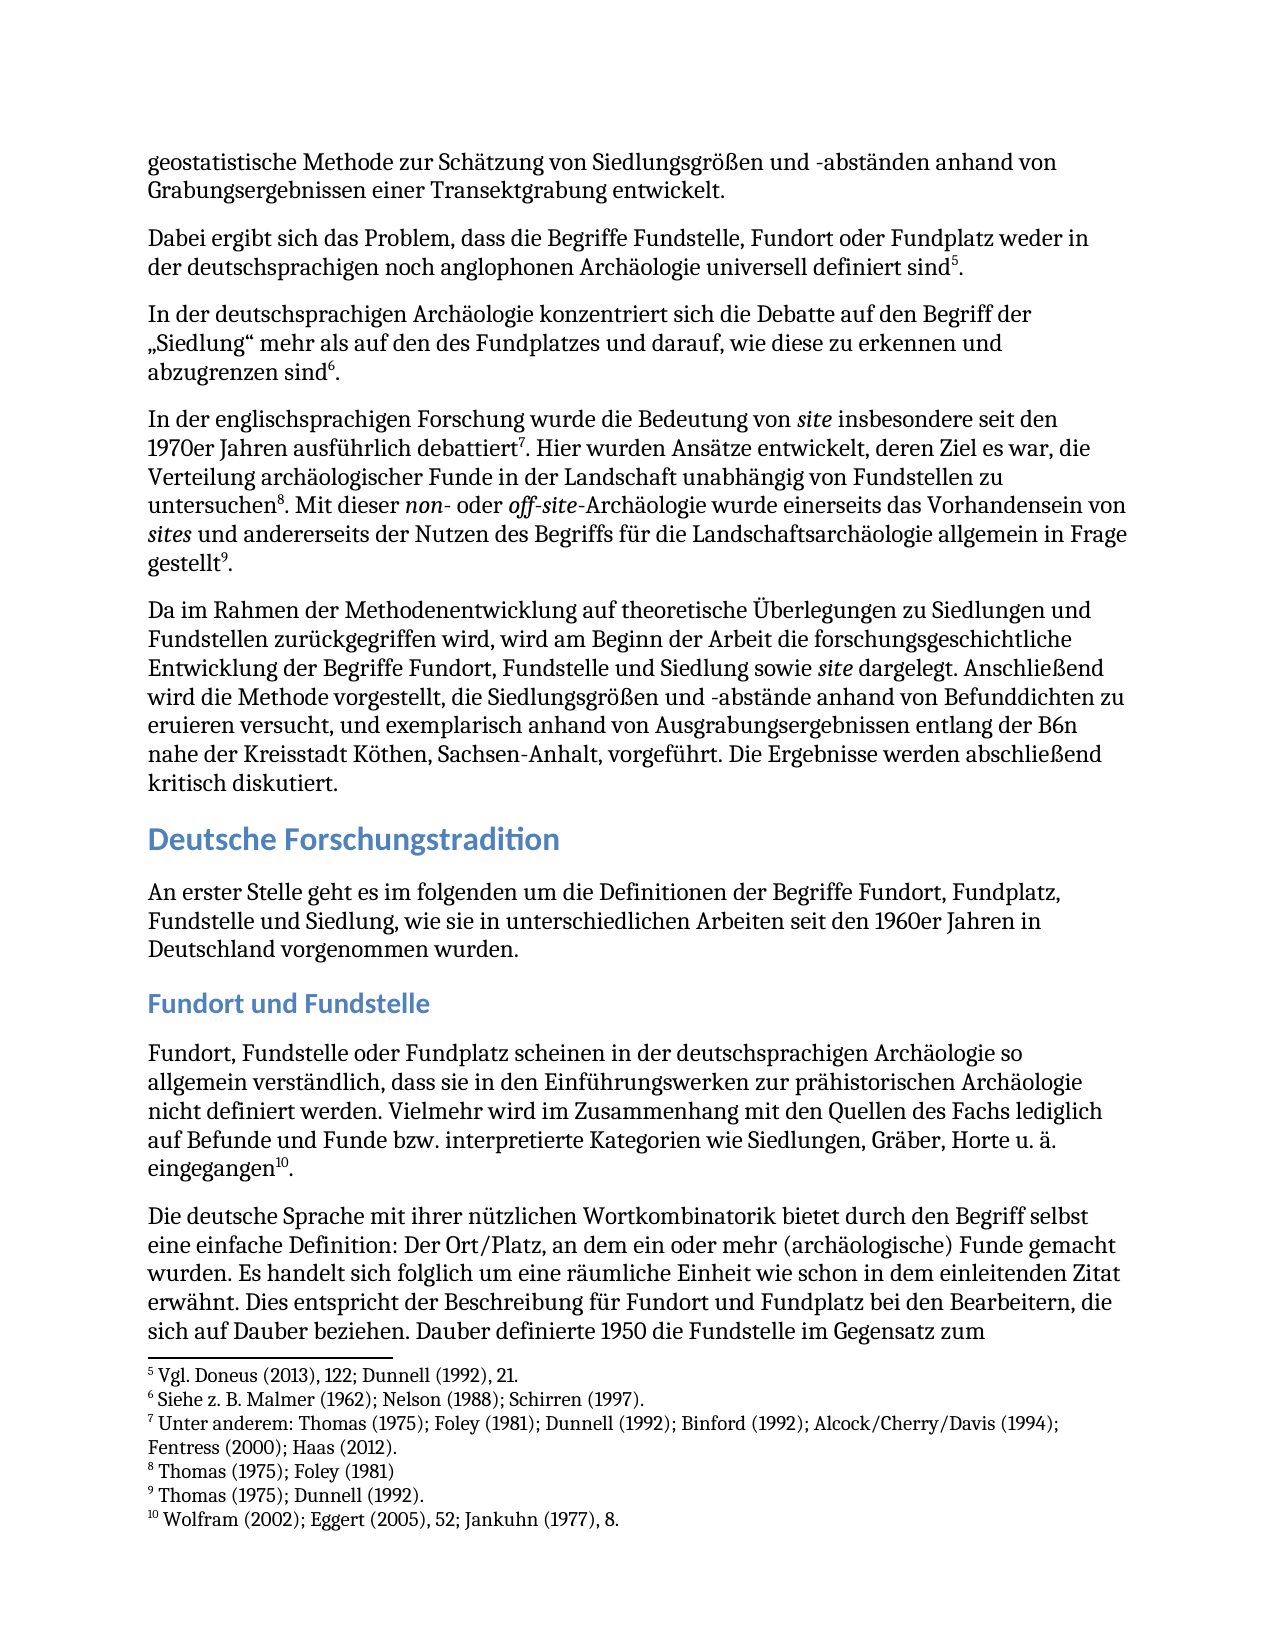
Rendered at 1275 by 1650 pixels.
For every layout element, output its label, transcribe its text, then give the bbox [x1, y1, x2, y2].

text In der deutschsprachigen Archäologie konzentriert sich die Debatte auf den Begriff der „Siedlung“ mehr als auf den des Fundplatzes und darauf, wie diese zu erkennen und abzugrenzen sind. [148, 300, 1127, 386]
subtitle Fundort und Fundstelle [148, 985, 1127, 1021]
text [148, 1202, 1127, 1346]
text Fundort, Fundstelle oder Fundplatz scheinen in der deutschsprachigen Archäologie so allgemein verständlich, dass sie in den Einführungswerken zur prähistorischen Archäologie nicht definiert werden. Vielmehr wird im Zusammenhang mit den Quellen des Fachs lediglich auf Befunde und Funde bzw. interpretierte Kategorien wie Siedlungen, Gräber, Horte u. ä. eingegangen. [148, 1039, 1127, 1183]
text Dabei ergibt sich das Problem, dass die Begriffe Fundstelle, Fundort oder Fundplatz weder in der deutschsprachigen noch anglophonen Archäologie universell definiert sind. [148, 224, 1127, 281]
subtitle Deutsche Forschungstradition [148, 818, 1127, 859]
text An dieser Stelle setzt diese Arbeit an und verfolgt die Frage, wie weit Funde oder Befunde zu dem nächsten entfernt sein müssen, um eine neue Fundstelle zu markieren. Dafür wurde eine geostatistische Methode zur Schätzung von Siedlungsgrößen und -abständen anhand von Grabungsergebnissen einer Transektgrabung entwickelt. [148, 148, 1127, 205]
text Da im Rahmen der Methodenentwicklung auf theoretische Überlegungen zu Siedlungen und Fundstellen zurückgegriffen wird, wird am Beginn der Arbeit die forschungsgeschichtliche Entwicklung der Begriffe Fundort, Fundstelle und Siedlung sowie site dargelegt. Anschließend wird die Methode vorgestellt, die Siedlungsgrößen und -abstände anhand von Befunddichten zu eruieren versucht, und exemplarisch anhand von Ausgrabungsergebnissen entlang der B6n nahe der Kreisstadt Köthen, Sachsen-Anhalt, vorgeführt. Die Ergebnisse werden abschließend kritisch diskutiert. [148, 596, 1127, 798]
text An erster Stelle geht es im folgenden um die Definitionen der Begriffe Fundort, Fundplatz, Fundstelle und Siedlung, wie sie in unterschiedlichen Arbeiten seit den 1960er Jahren in Deutschland vorgenommen wurden. [148, 878, 1127, 964]
text In der englischsprachigen Forschung wurde die Bedeutung von site insbesondere seit den 1970er Jahren ausführlich debattiert. Hier wurden Ansätze entwickelt, deren Ziel es war, die Verteilung archäologischer Funde in der Landschaft unabhängig von Fundstellen zu untersuchen. Mit dieser non- oder off-site-Archäologie wurde einerseits das Vorhandensein von sites und andererseits der Nutzen des Begriffs für die Landschaftsarchäologie allgemein in Frage gestellt. [148, 405, 1127, 578]
